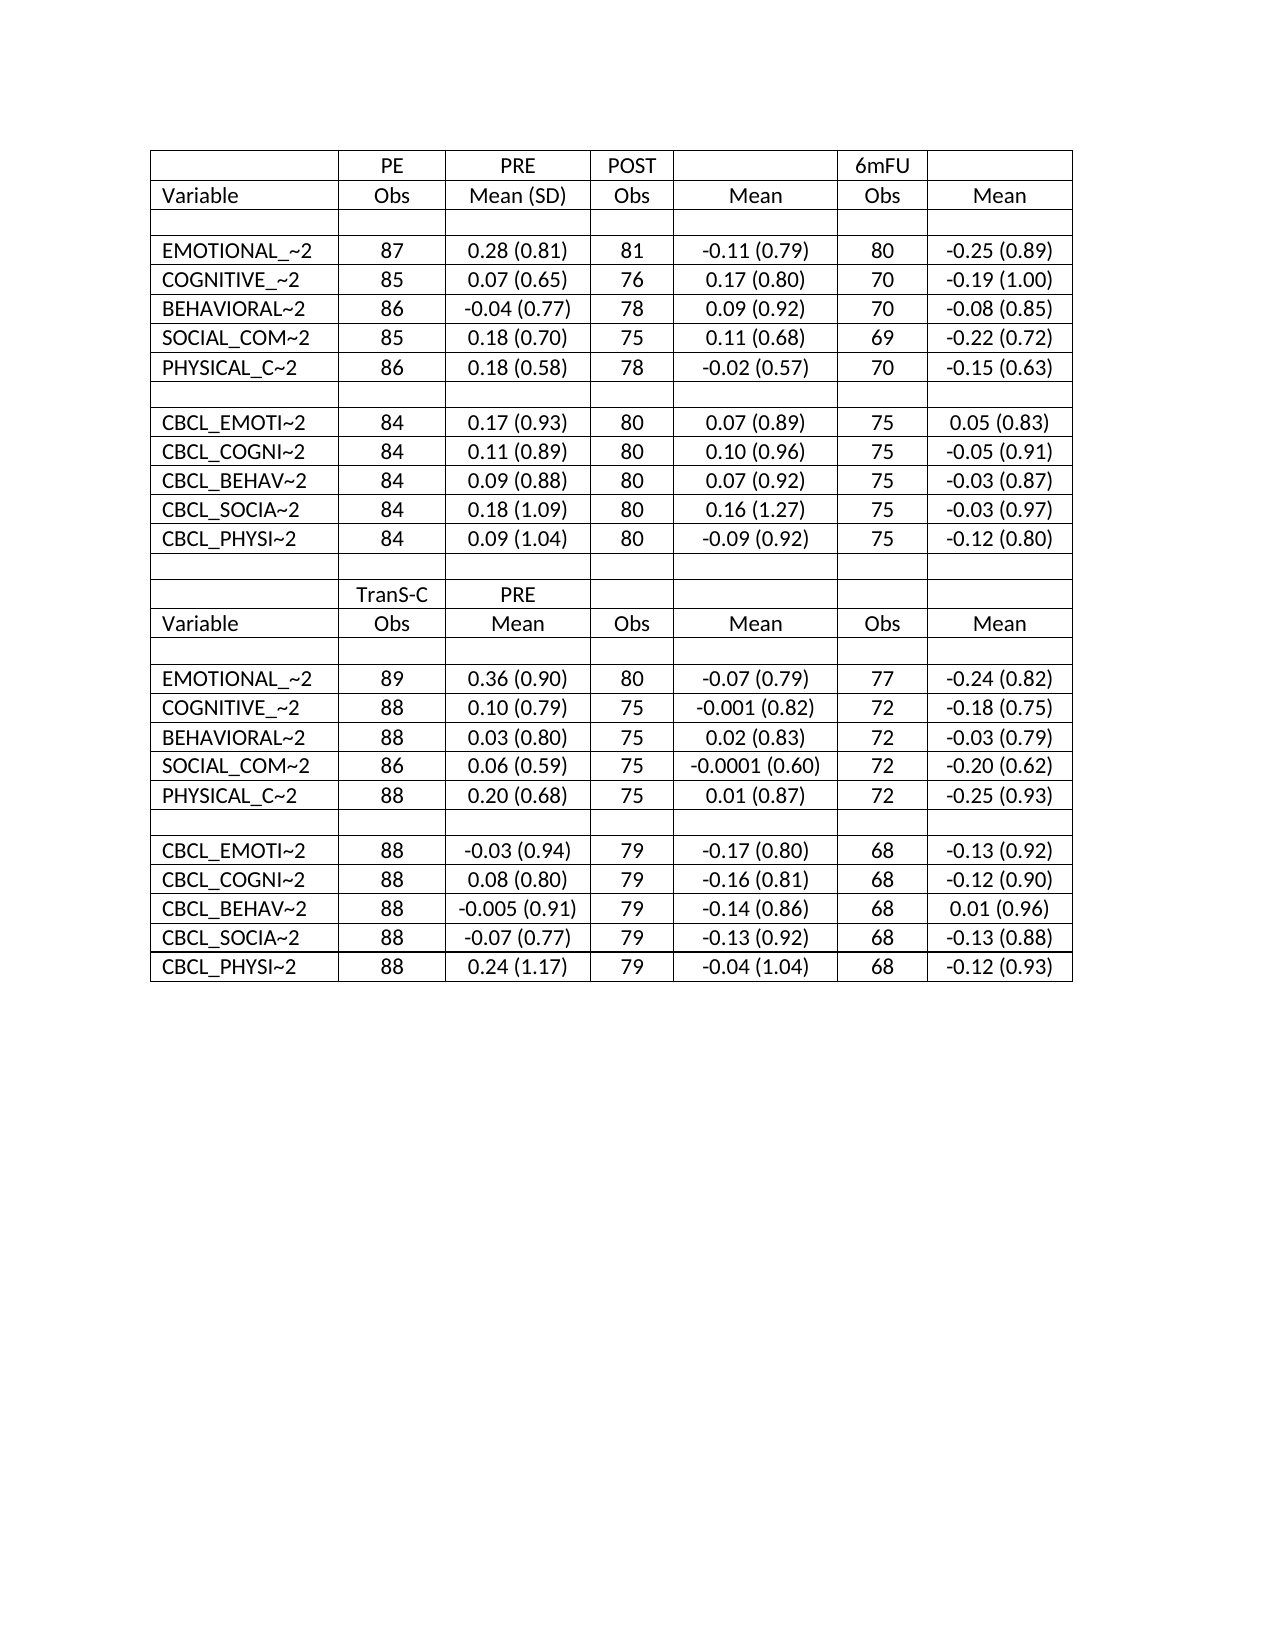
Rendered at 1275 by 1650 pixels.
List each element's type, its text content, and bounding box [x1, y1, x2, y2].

table_cell COGNITIVE_~2 [151, 694, 338, 722]
table_cell 72 [838, 694, 927, 722]
table_cell Mean [674, 609, 837, 637]
table_cell Variable [151, 181, 338, 209]
table_cell CBCL_PHYSI~2 [151, 524, 338, 552]
table_cell [151, 810, 338, 835]
table_cell 78 [591, 353, 673, 381]
table_cell [674, 810, 837, 835]
table_cell 80 [591, 437, 673, 465]
table_cell -0.20 (0.62) [928, 752, 1072, 780]
table_cell -0.001 (0.82) [674, 694, 837, 722]
table_cell 0.11 (0.89) [446, 437, 590, 465]
table_cell 0.11 (0.68) [674, 324, 837, 352]
table_cell -0.07 (0.77) [446, 924, 590, 951]
table_cell 68 [838, 924, 927, 951]
table_cell 75 [838, 466, 927, 494]
table_cell 69 [838, 324, 927, 352]
table_cell [446, 638, 590, 663]
table_cell -0.07 (0.79) [674, 665, 837, 692]
table_cell 0.17 (0.80) [674, 265, 837, 293]
table_cell [674, 382, 837, 407]
table_header PRE [446, 151, 590, 180]
table_cell -0.25 (0.93) [928, 781, 1072, 809]
table_cell [928, 638, 1072, 663]
table_cell CBCL_EMOTI~2 [151, 408, 338, 436]
table_cell [838, 638, 927, 663]
table_cell 86 [339, 752, 445, 780]
table_cell 88 [339, 694, 445, 722]
table_header [928, 151, 1072, 180]
table_cell -0.14 (0.86) [674, 894, 837, 922]
table_cell 75 [838, 524, 927, 552]
table_cell 0.03 (0.80) [446, 723, 590, 751]
table_cell 84 [339, 466, 445, 494]
table_cell -0.13 (0.92) [674, 924, 837, 951]
table_cell EMOTIONAL_~2 [151, 236, 338, 264]
table_cell Obs [591, 609, 673, 637]
table_header 6mFU [838, 151, 927, 180]
table_cell 79 [591, 953, 673, 981]
table_cell -0.25 (0.89) [928, 236, 1072, 264]
table_cell BEHAVIORAL~2 [151, 295, 338, 322]
table_cell -0.02 (0.57) [674, 353, 837, 381]
table_cell 0.02 (0.83) [674, 723, 837, 751]
table_cell Mean [928, 609, 1072, 637]
table_cell [674, 638, 837, 663]
table_cell 88 [339, 781, 445, 809]
table_cell -0.0001 (0.60) [674, 752, 837, 780]
table_cell 0.07 (0.65) [446, 265, 590, 293]
table_cell 0.08 (0.80) [446, 865, 590, 893]
table_cell [339, 382, 445, 407]
table_cell [446, 382, 590, 407]
table_cell 0.09 (0.88) [446, 466, 590, 494]
table_cell -0.03 (0.79) [928, 723, 1072, 751]
table_cell 88 [339, 836, 445, 864]
table_cell CBCL_SOCIA~2 [151, 924, 338, 951]
table_cell 0.28 (0.81) [446, 236, 590, 264]
table_cell 75 [591, 324, 673, 352]
table_cell 0.16 (1.27) [674, 495, 837, 523]
table_cell 75 [591, 723, 673, 751]
table_cell 0.20 (0.68) [446, 781, 590, 809]
table_cell 85 [339, 324, 445, 352]
table_cell -0.04 (1.04) [674, 953, 837, 981]
table_cell 79 [591, 924, 673, 951]
table_cell 0.01 (0.96) [928, 894, 1072, 922]
table_cell [674, 210, 837, 235]
table_cell 80 [591, 495, 673, 523]
table_cell -0.03 (0.87) [928, 466, 1072, 494]
table_cell [674, 554, 837, 579]
table_cell [591, 210, 673, 235]
table_cell -0.04 (0.77) [446, 295, 590, 322]
table_cell -0.12 (0.80) [928, 524, 1072, 552]
table_cell 80 [591, 524, 673, 552]
table_cell -0.05 (0.91) [928, 437, 1072, 465]
table_cell -0.12 (0.90) [928, 865, 1072, 893]
table_cell 86 [339, 353, 445, 381]
table_cell [928, 382, 1072, 407]
table_cell 0.17 (0.93) [446, 408, 590, 436]
table_cell PRE [446, 580, 590, 608]
table_header POST [591, 151, 673, 180]
table_cell -0.19 (1.00) [928, 265, 1072, 293]
table_cell 72 [838, 723, 927, 751]
table_cell [838, 382, 927, 407]
table_cell 70 [838, 265, 927, 293]
table_cell 78 [591, 295, 673, 322]
table_cell Mean [928, 181, 1072, 209]
table_cell 87 [339, 236, 445, 264]
table_cell 75 [838, 495, 927, 523]
table_cell -0.18 (0.75) [928, 694, 1072, 722]
table_cell Mean [674, 181, 837, 209]
table_cell 80 [591, 665, 673, 692]
table_cell 75 [838, 408, 927, 436]
table_cell 86 [339, 295, 445, 322]
table_cell 75 [591, 752, 673, 780]
table_cell 0.05 (0.83) [928, 408, 1072, 436]
table_cell [339, 210, 445, 235]
table_cell [838, 810, 927, 835]
table_cell COGNITIVE_~2 [151, 265, 338, 293]
table_cell CBCL_COGNI~2 [151, 865, 338, 893]
table_cell 84 [339, 408, 445, 436]
table_cell 88 [339, 865, 445, 893]
table_cell 0.07 (0.89) [674, 408, 837, 436]
table_cell 80 [838, 236, 927, 264]
table_cell 0.18 (0.58) [446, 353, 590, 381]
table_cell PHYSICAL_C~2 [151, 353, 338, 381]
table_cell [928, 554, 1072, 579]
table_cell Obs [339, 609, 445, 637]
table_cell 75 [591, 781, 673, 809]
table_cell [928, 210, 1072, 235]
table_cell [151, 638, 338, 663]
table_cell -0.13 (0.88) [928, 924, 1072, 951]
table_cell -0.16 (0.81) [674, 865, 837, 893]
table_cell -0.17 (0.80) [674, 836, 837, 864]
table_cell -0.24 (0.82) [928, 665, 1072, 692]
table_header [151, 151, 338, 180]
table_cell 85 [339, 265, 445, 293]
table_cell Obs [339, 181, 445, 209]
table_cell [591, 810, 673, 835]
table_cell BEHAVIORAL~2 [151, 723, 338, 751]
table_cell CBCL_BEHAV~2 [151, 894, 338, 922]
table_cell [339, 638, 445, 663]
table_cell 0.18 (1.09) [446, 495, 590, 523]
table_cell 70 [838, 353, 927, 381]
table_cell Mean [446, 609, 590, 637]
table_cell 68 [838, 865, 927, 893]
table_cell 88 [339, 723, 445, 751]
table_cell -0.22 (0.72) [928, 324, 1072, 352]
table_cell [838, 554, 927, 579]
table_header PE [339, 151, 445, 180]
table_cell TranS-C [339, 580, 445, 608]
table_cell -0.08 (0.85) [928, 295, 1072, 322]
table_cell [591, 382, 673, 407]
table_cell CBCL_PHYSI~2 [151, 953, 338, 981]
table_cell [151, 554, 338, 579]
table_cell 0.10 (0.79) [446, 694, 590, 722]
table_cell [339, 810, 445, 835]
table_cell 79 [591, 865, 673, 893]
table_cell Obs [838, 609, 927, 637]
table_cell 75 [591, 694, 673, 722]
table_cell CBCL_COGNI~2 [151, 437, 338, 465]
table_cell 0.24 (1.17) [446, 953, 590, 981]
table_cell -0.03 (0.97) [928, 495, 1072, 523]
table_cell 89 [339, 665, 445, 692]
table_cell 80 [591, 408, 673, 436]
table_cell -0.005 (0.91) [446, 894, 590, 922]
table_cell 0.18 (0.70) [446, 324, 590, 352]
table_cell [591, 554, 673, 579]
table_cell [151, 382, 338, 407]
table_cell Obs [591, 181, 673, 209]
table_cell [928, 580, 1072, 608]
table_cell Variable [151, 609, 338, 637]
table_cell CBCL_SOCIA~2 [151, 495, 338, 523]
table_cell 68 [838, 836, 927, 864]
table_cell -0.15 (0.63) [928, 353, 1072, 381]
table_cell [151, 580, 338, 608]
table_cell EMOTIONAL_~2 [151, 665, 338, 692]
table_cell 0.06 (0.59) [446, 752, 590, 780]
table_cell [674, 580, 837, 608]
table_cell 72 [838, 752, 927, 780]
table_cell -0.03 (0.94) [446, 836, 590, 864]
table_cell 0.36 (0.90) [446, 665, 590, 692]
table_cell PHYSICAL_C~2 [151, 781, 338, 809]
table_cell -0.11 (0.79) [674, 236, 837, 264]
table_cell 84 [339, 495, 445, 523]
table_cell 68 [838, 953, 927, 981]
table_cell [339, 554, 445, 579]
table_cell [928, 810, 1072, 835]
table_cell SOCIAL_COM~2 [151, 752, 338, 780]
table_cell Mean (SD) [446, 181, 590, 209]
table_cell Obs [838, 181, 927, 209]
table_cell [446, 810, 590, 835]
table_cell [151, 210, 338, 235]
table_cell 0.09 (1.04) [446, 524, 590, 552]
table_cell 0.01 (0.87) [674, 781, 837, 809]
table_cell CBCL_EMOTI~2 [151, 836, 338, 864]
table_cell 0.09 (0.92) [674, 295, 837, 322]
table_cell 75 [838, 437, 927, 465]
table_cell [446, 210, 590, 235]
table_cell SOCIAL_COM~2 [151, 324, 338, 352]
table_cell 77 [838, 665, 927, 692]
table_cell -0.12 (0.93) [928, 953, 1072, 981]
table_cell 0.07 (0.92) [674, 466, 837, 494]
table_cell 80 [591, 466, 673, 494]
table_cell [591, 580, 673, 608]
table_cell 70 [838, 295, 927, 322]
table_cell 88 [339, 894, 445, 922]
table_cell 84 [339, 437, 445, 465]
table_cell 79 [591, 836, 673, 864]
table_cell 81 [591, 236, 673, 264]
table_cell 79 [591, 894, 673, 922]
table_cell [838, 580, 927, 608]
table_cell 72 [838, 781, 927, 809]
table_cell -0.13 (0.92) [928, 836, 1072, 864]
table_cell -0.09 (0.92) [674, 524, 837, 552]
table_cell 68 [838, 894, 927, 922]
table_cell [591, 638, 673, 663]
table_cell 0.10 (0.96) [674, 437, 837, 465]
table_cell 88 [339, 953, 445, 981]
table_cell [838, 210, 927, 235]
table_cell [446, 554, 590, 579]
table_cell 84 [339, 524, 445, 552]
table_cell 76 [591, 265, 673, 293]
table_header [674, 151, 837, 180]
table_cell 88 [339, 924, 445, 951]
table_cell CBCL_BEHAV~2 [151, 466, 338, 494]
